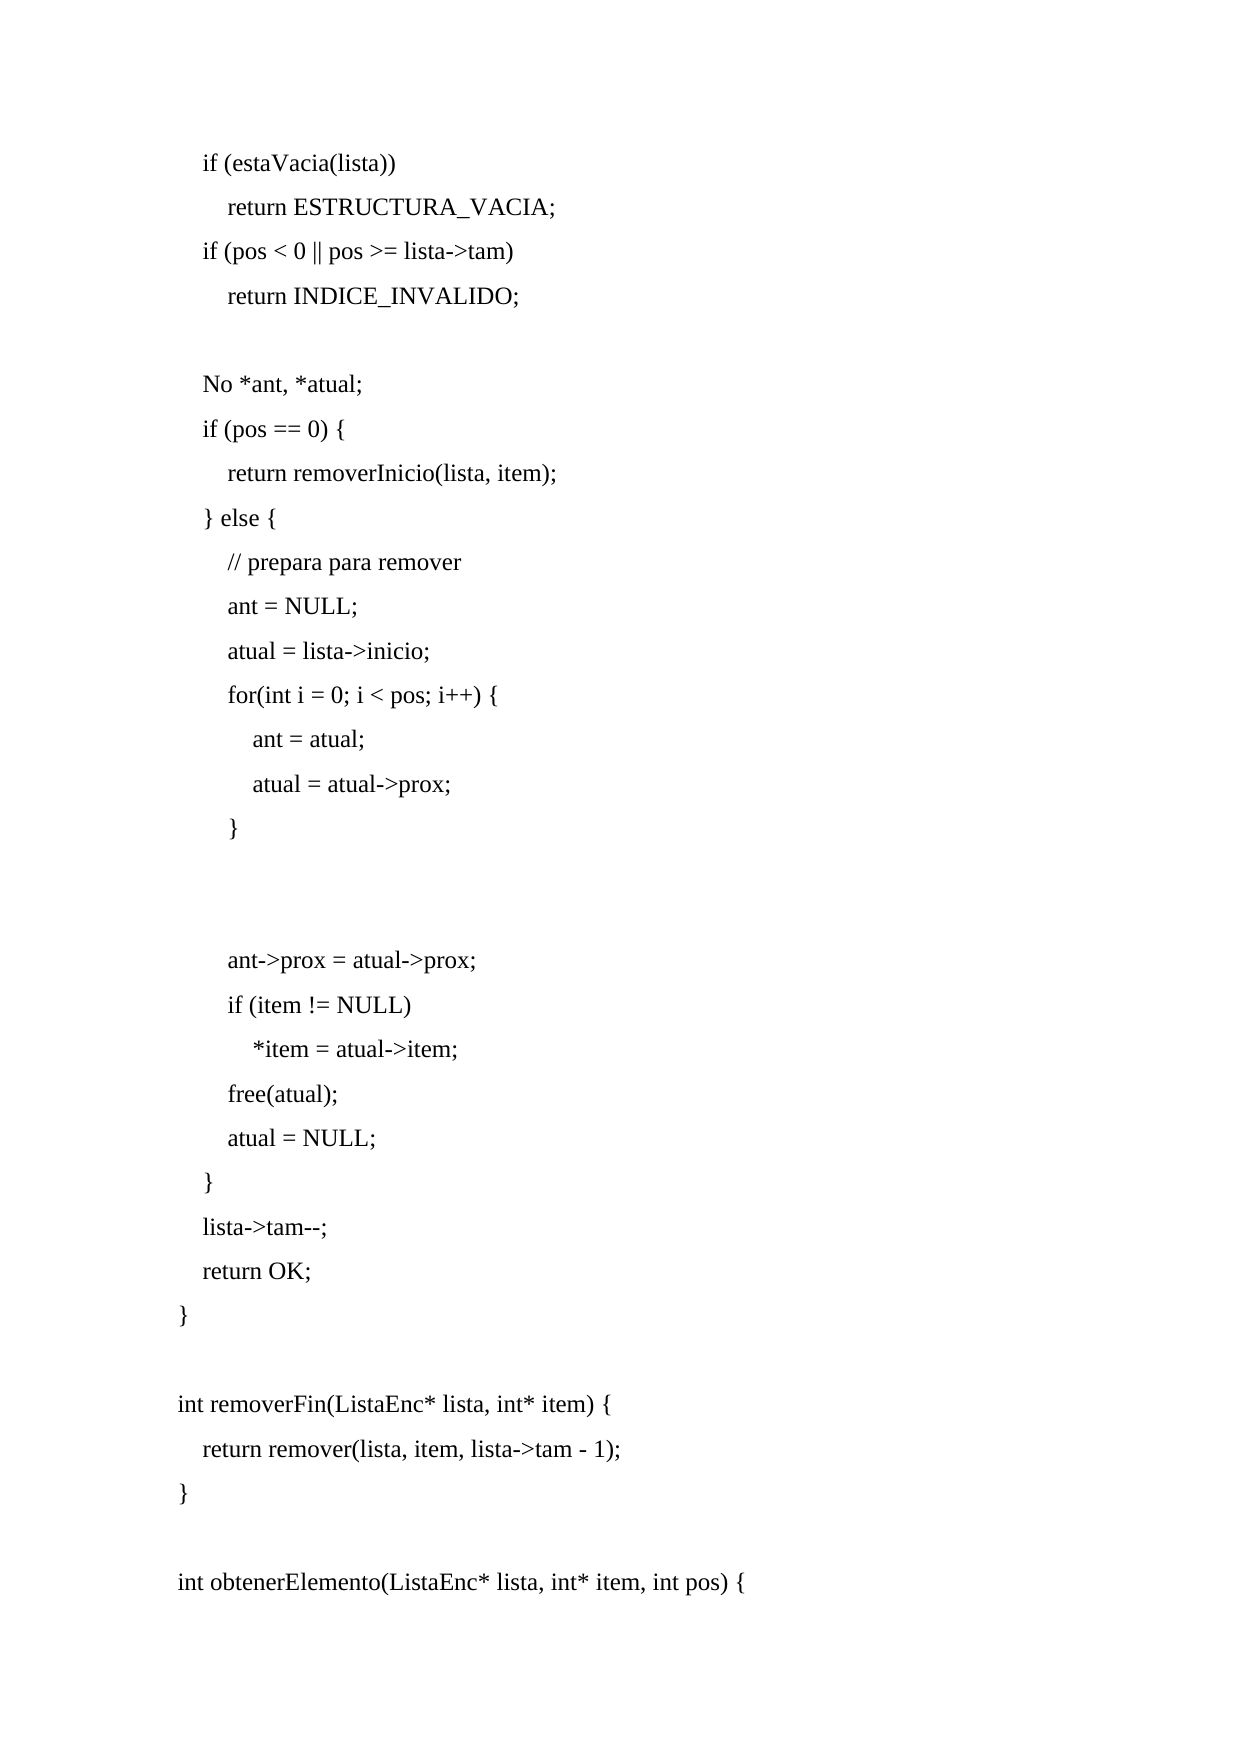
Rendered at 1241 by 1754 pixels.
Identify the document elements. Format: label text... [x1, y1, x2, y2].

text } [177, 1301, 1063, 1329]
text return removerInicio(lista, item); [177, 458, 1063, 487]
text *item = atual->item; [177, 1034, 1063, 1063]
text return INDICE_INVALIDO; [177, 281, 1063, 309]
text } [177, 813, 1063, 842]
text int obtenerElemento(ListaEnc* lista, int* item, int pos) { [177, 1567, 1063, 1596]
text ant = NULL; [177, 591, 1063, 620]
text } else { [177, 503, 1063, 531]
text return OK; [177, 1256, 1063, 1285]
text ant = atual; [177, 724, 1063, 753]
text No *ant, *atual; [177, 369, 1063, 398]
text return remover(lista, item, lista->tam - 1); [177, 1434, 1063, 1462]
text } [177, 1478, 1063, 1507]
text // prepara para remover [177, 547, 1063, 576]
text free(atual); [177, 1079, 1063, 1107]
text lista->tam--; [177, 1212, 1063, 1241]
text } [177, 1167, 1063, 1196]
text atual = atual->prox; [177, 769, 1063, 798]
text ant->prox = atual->prox; [177, 946, 1063, 974]
text int removerFin(ListaEnc* lista, int* item) { [177, 1389, 1063, 1418]
text if (estaVacia(lista)) [177, 148, 1063, 176]
text atual = lista->inicio; [177, 636, 1063, 664]
text atual = NULL; [177, 1123, 1063, 1152]
text for(int i = 0; i < pos; i++) { [177, 680, 1063, 709]
text if (item != NULL) [177, 990, 1063, 1019]
text if (pos < 0 || pos >= lista->tam) [177, 236, 1063, 265]
text if (pos == 0) { [177, 414, 1063, 443]
text return ESTRUCTURA_VACIA; [177, 192, 1063, 221]
